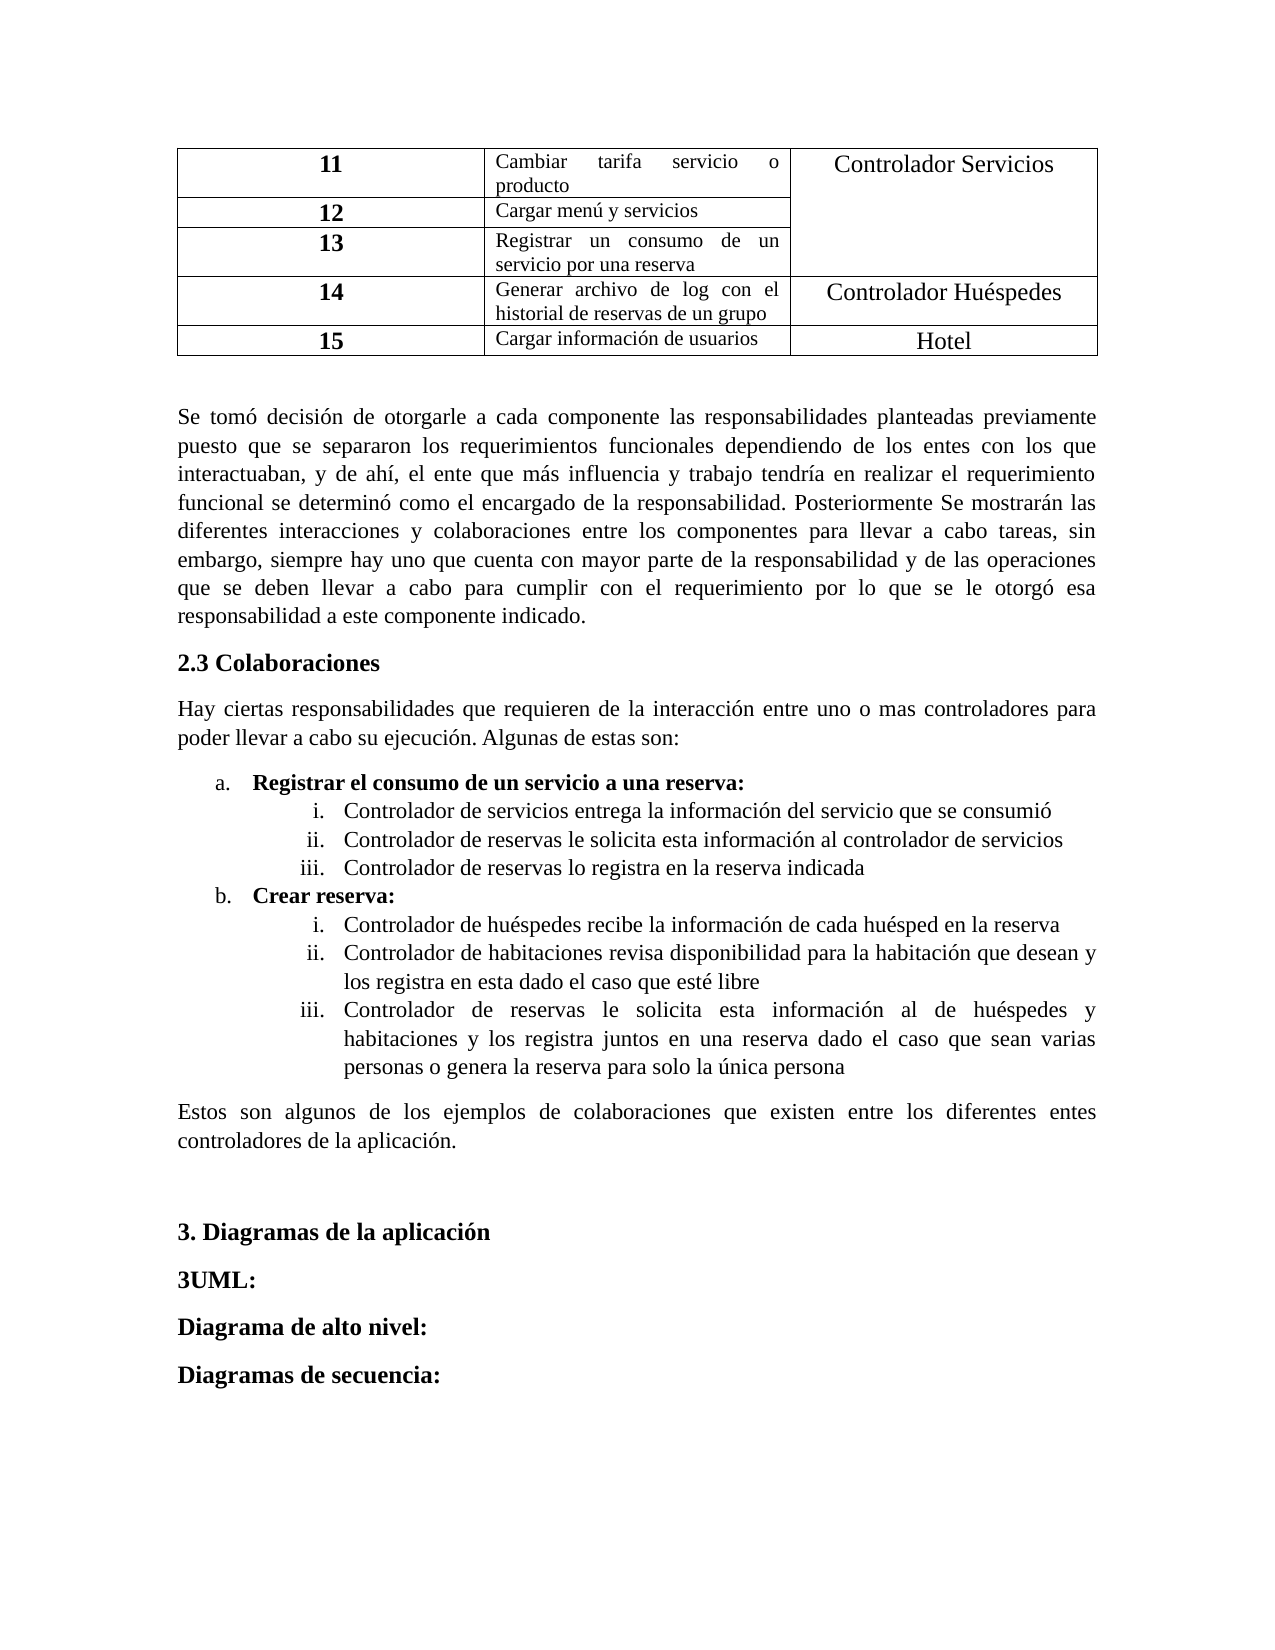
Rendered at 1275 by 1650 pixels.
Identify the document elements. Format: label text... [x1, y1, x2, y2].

text 3. Diagramas de la aplicación [177, 1217, 1098, 1246]
list Controlador de servicios entrega la información del servicio que se consumió [325, 797, 1098, 824]
text Hay ciertas responsabilidades que requieren de la interacción entre uno o mas controladores para poder llevar a cabo su ejecución. Algunas de estas son: [177, 695, 1098, 750]
list Crear reserva: [215, 883, 1098, 909]
table_cell 15 [178, 326, 484, 355]
table_cell 13 [178, 228, 484, 276]
list Registrar el consumo de un servicio a una reserva: [215, 769, 1098, 795]
list Controlador de reservas le solicita esta información al controlador de servicios [325, 826, 1098, 852]
table_cell Registrar un consumo de un servicio por una reserva [485, 228, 790, 276]
table_cell Cargar menú y servicios [485, 198, 790, 227]
table_cell Cambiar tarifa servicio o producto [485, 149, 790, 197]
table_cell Cargar información de usuarios [485, 326, 790, 355]
list Controlador de reservas lo registra en la reserva indicada [325, 854, 1098, 881]
list Controlador de huéspedes recibe la información de cada huésped en la reserva [325, 911, 1098, 937]
table_cell 11 [178, 149, 484, 197]
table_cell 12 [178, 198, 484, 227]
table_cell Hotel [791, 326, 1097, 355]
table_cell 14 [178, 277, 484, 325]
list Controlador de reservas le solicita esta información al de huéspedes y habitaciones y los registra juntos en una reserva dado el caso que sean varias personas o genera la reserva para solo la única persona [325, 996, 1098, 1079]
text 2.3 Colaboraciones [177, 648, 1098, 676]
table_cell Controlador Huéspedes [791, 277, 1097, 325]
text Estos son algunos de los ejemplos de colaboraciones que existen entre los diferentes entes controladores de la aplicación. [177, 1098, 1098, 1153]
text 3UML: [177, 1265, 1098, 1293]
text Se tomó decisión de otorgarle a cada componente las responsabilidades planteadas previamente puesto que se separaron los requerimientos funcionales dependiendo de los entes con los que interactuaban, y de ahí, el ente que más influencia y trabajo tendría en realizar el requerimiento funcional se determinó como el encargado de la responsabilidad. Posteriormente Se mostrarán las diferentes interacciones y colaboraciones entre los componentes para llevar a cabo tareas, sin embargo, siempre hay uno que cuenta con mayor parte de la responsabilidad y de las operaciones que se deben llevar a cabo para cumplir con el requerimiento por lo que se le otorgó esa responsabilidad a este componente indicado. [177, 403, 1098, 629]
list Controlador de habitaciones revisa disponibilidad para la habitación que desean y los registra en esta dado el caso que esté libre [325, 939, 1098, 994]
text Diagramas de secuencia: [177, 1360, 1098, 1389]
table_cell Generar archivo de log con el historial de reservas de un grupo [485, 277, 790, 325]
text Diagrama de alto nivel: [177, 1312, 1098, 1341]
